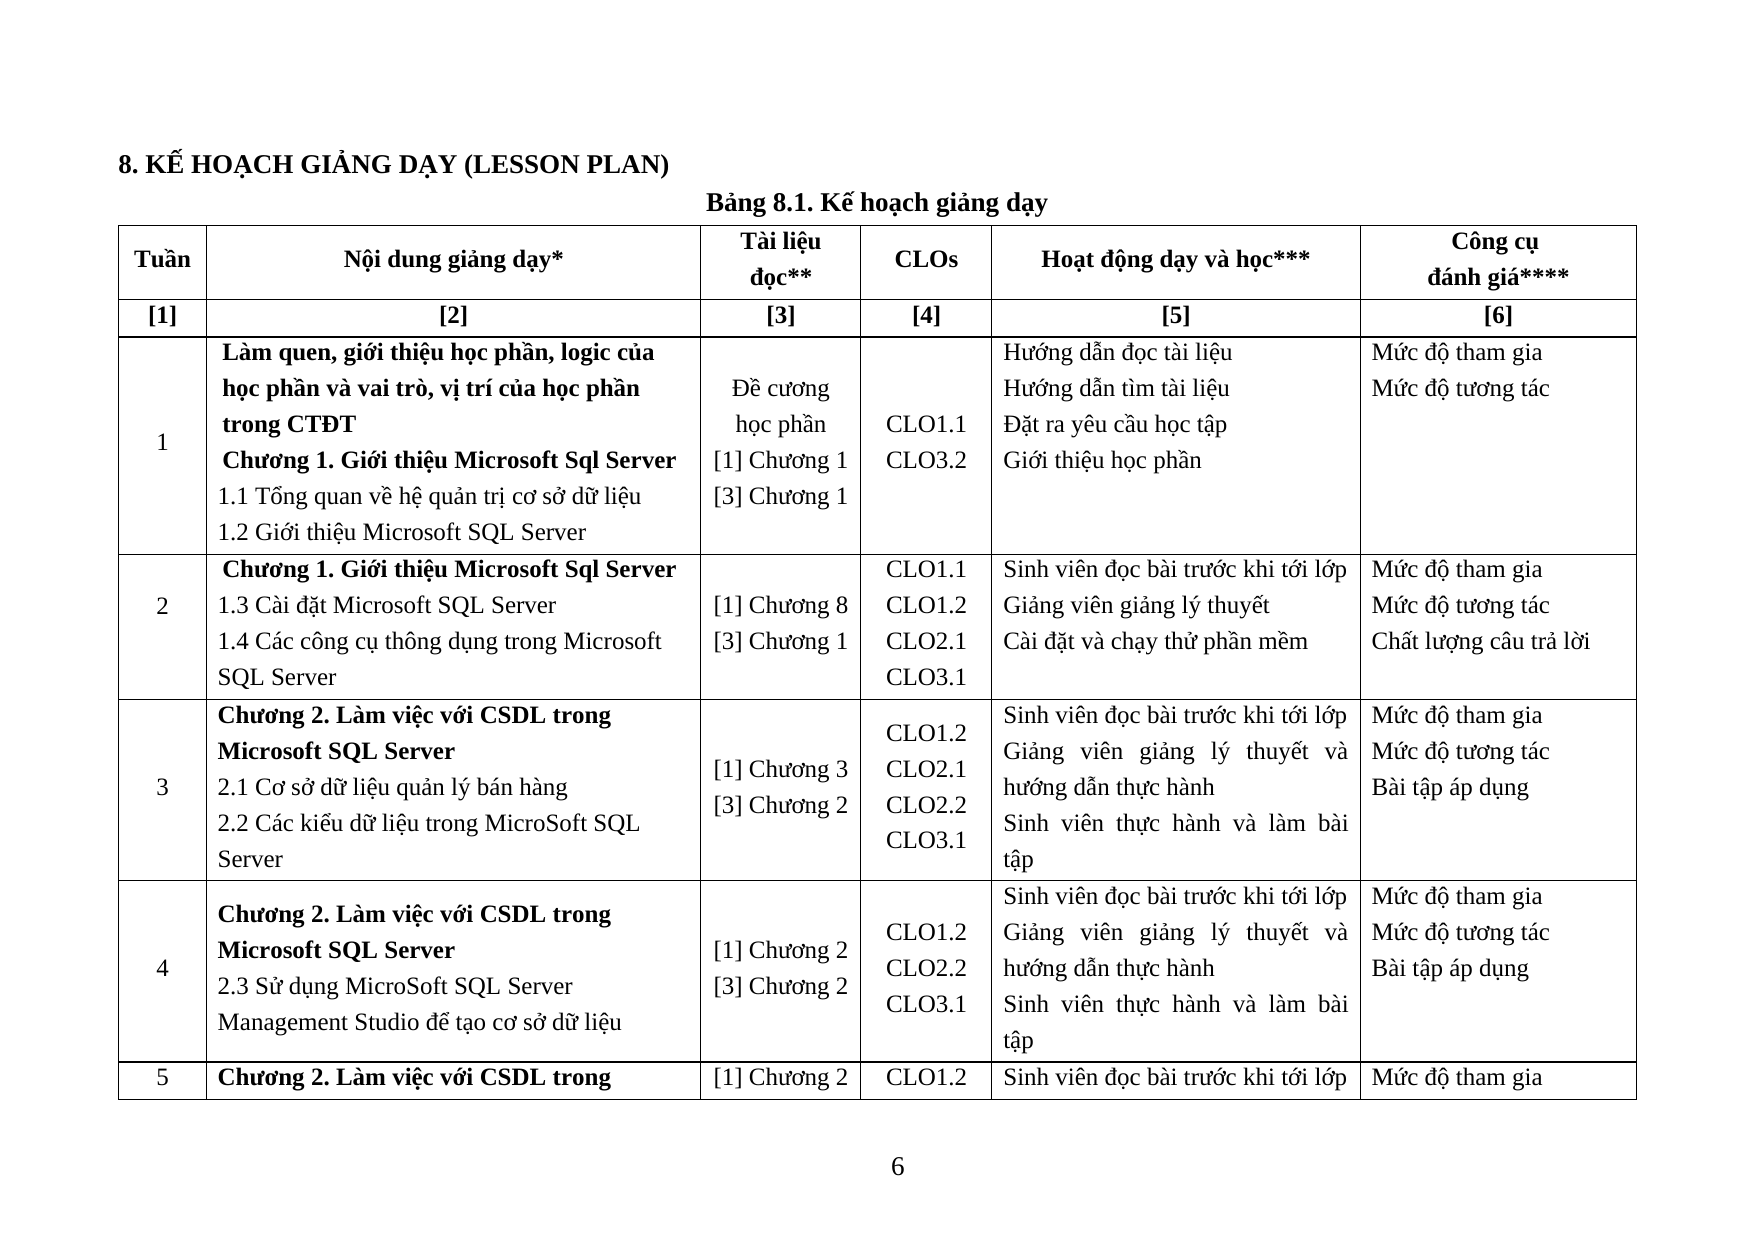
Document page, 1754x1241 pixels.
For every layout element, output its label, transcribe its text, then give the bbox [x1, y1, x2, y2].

table_cell CLO1.2 CLO2.2 CLO3.1 [861, 881, 991, 1061]
table_cell Sinh viên đọc bài trước khi tới lớp Giảng viên giảng lý thuyết Cài đặt và chạy thử phần mềm [992, 555, 1360, 699]
table_cell Làm quen, giới thiệu học phần, logic của học phần và vai trò, vị trí của học phần trong CTĐT Chương 1. Giới thiệu Microsoft Sql Server 1.1 Tổng quan về hệ quản trị cơ sở dữ liệu 1.2 Giới thiệu Microsoft SQL Server [207, 338, 700, 553]
table_cell 4 [119, 881, 206, 1061]
table_cell [1] Chương 8 [3] Chương 1 [701, 555, 860, 699]
table_cell [2] [207, 300, 700, 336]
table_cell Mức độ tham gia Mức độ tương tác Chất lượng câu trả lời [1361, 555, 1636, 699]
table_cell CLO1.1 CLO3.2 [861, 338, 991, 553]
table_cell CLO1.1 CLO1.2 CLO2.1 CLO3.1 [861, 555, 991, 699]
table_cell CLO1.2 CLO2.1 CLO2.2 CLO3.1 [861, 700, 991, 880]
table_cell Mức độ tham gia Mức độ tương tác Bài tập áp dụng [1361, 881, 1636, 1061]
table_cell [6] [1361, 300, 1636, 336]
table_cell [1] Chương 3 [3] Chương 2 [701, 700, 860, 880]
table_header Hoạt động dạy và học*** [992, 226, 1360, 299]
table_cell Mức độ tham gia Mức độ tương tác Bài tập áp dụng [1361, 700, 1636, 880]
table_cell Chương 2. Làm việc với CSDL trong Microsoft SQL Server 2.3 Sử dụng MicroSoft SQL Server Management Studio để tạo cơ sở dữ liệu [207, 881, 700, 1061]
table_header Tuần [119, 226, 206, 299]
table_header Công cụ đánh giá**** [1361, 226, 1636, 299]
table_cell [3] [701, 300, 860, 336]
table_cell 3 [119, 700, 206, 880]
table_cell Hướng dẫn đọc tài liệu Hướng dẫn tìm tài liệu Đặt ra yêu cầu học tập Giới thiệu học phần [992, 338, 1360, 553]
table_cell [207, 1063, 700, 1099]
text Bảng 8.1. Kế hoạch giảng dạy [118, 187, 1636, 218]
table_cell Chương 2. Làm việc với CSDL trong Microsoft SQL Server 2.1 Cơ sở dữ liệu quản lý bán hàng 2.2 Các kiểu dữ liệu trong MicroSoft SQL Server [207, 700, 700, 880]
table_cell Đề cương học phần [1] Chương 1 [3] Chương 1 [701, 338, 860, 553]
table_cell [992, 1063, 1360, 1099]
table_cell Sinh viên đọc bài trước khi tới lớp Giảng viên giảng lý thuyết và hướng dẫn thực hành Sinh viên thực hành và làm bài tập [992, 881, 1360, 1061]
table_cell 5 [119, 1063, 206, 1099]
table_cell [1] Chương 2 [3] Chương 2 [701, 881, 860, 1061]
table_cell 2 [119, 555, 206, 699]
table_header CLOs [861, 226, 991, 299]
table_cell Sinh viên đọc bài trước khi tới lớp Giảng viên giảng lý thuyết và hướng dẫn thực hành Sinh viên thực hành và làm bài tập [992, 700, 1360, 880]
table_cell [1361, 1063, 1636, 1099]
table_header Nội dung giảng dạy* [207, 226, 700, 299]
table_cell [701, 1063, 860, 1099]
table_cell [5] [992, 300, 1360, 336]
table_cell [861, 1063, 991, 1099]
table_cell [1] [119, 300, 206, 336]
table_cell Mức độ tham gia Mức độ tương tác [1361, 338, 1636, 553]
table_cell [4] [861, 300, 991, 336]
text 8. KẾ HOẠCH GIẢNG DẠY (LESSON PLAN) [118, 148, 1636, 179]
table_cell 1 [119, 338, 206, 553]
table_cell Chương 1. Giới thiệu Microsoft Sql Server 1.3 Cài đặt Microsoft SQL Server 1.4 Các công cụ thông dụng trong Microsoft SQL Server [207, 555, 700, 699]
table_header Tài liệu đọc** [701, 226, 860, 299]
